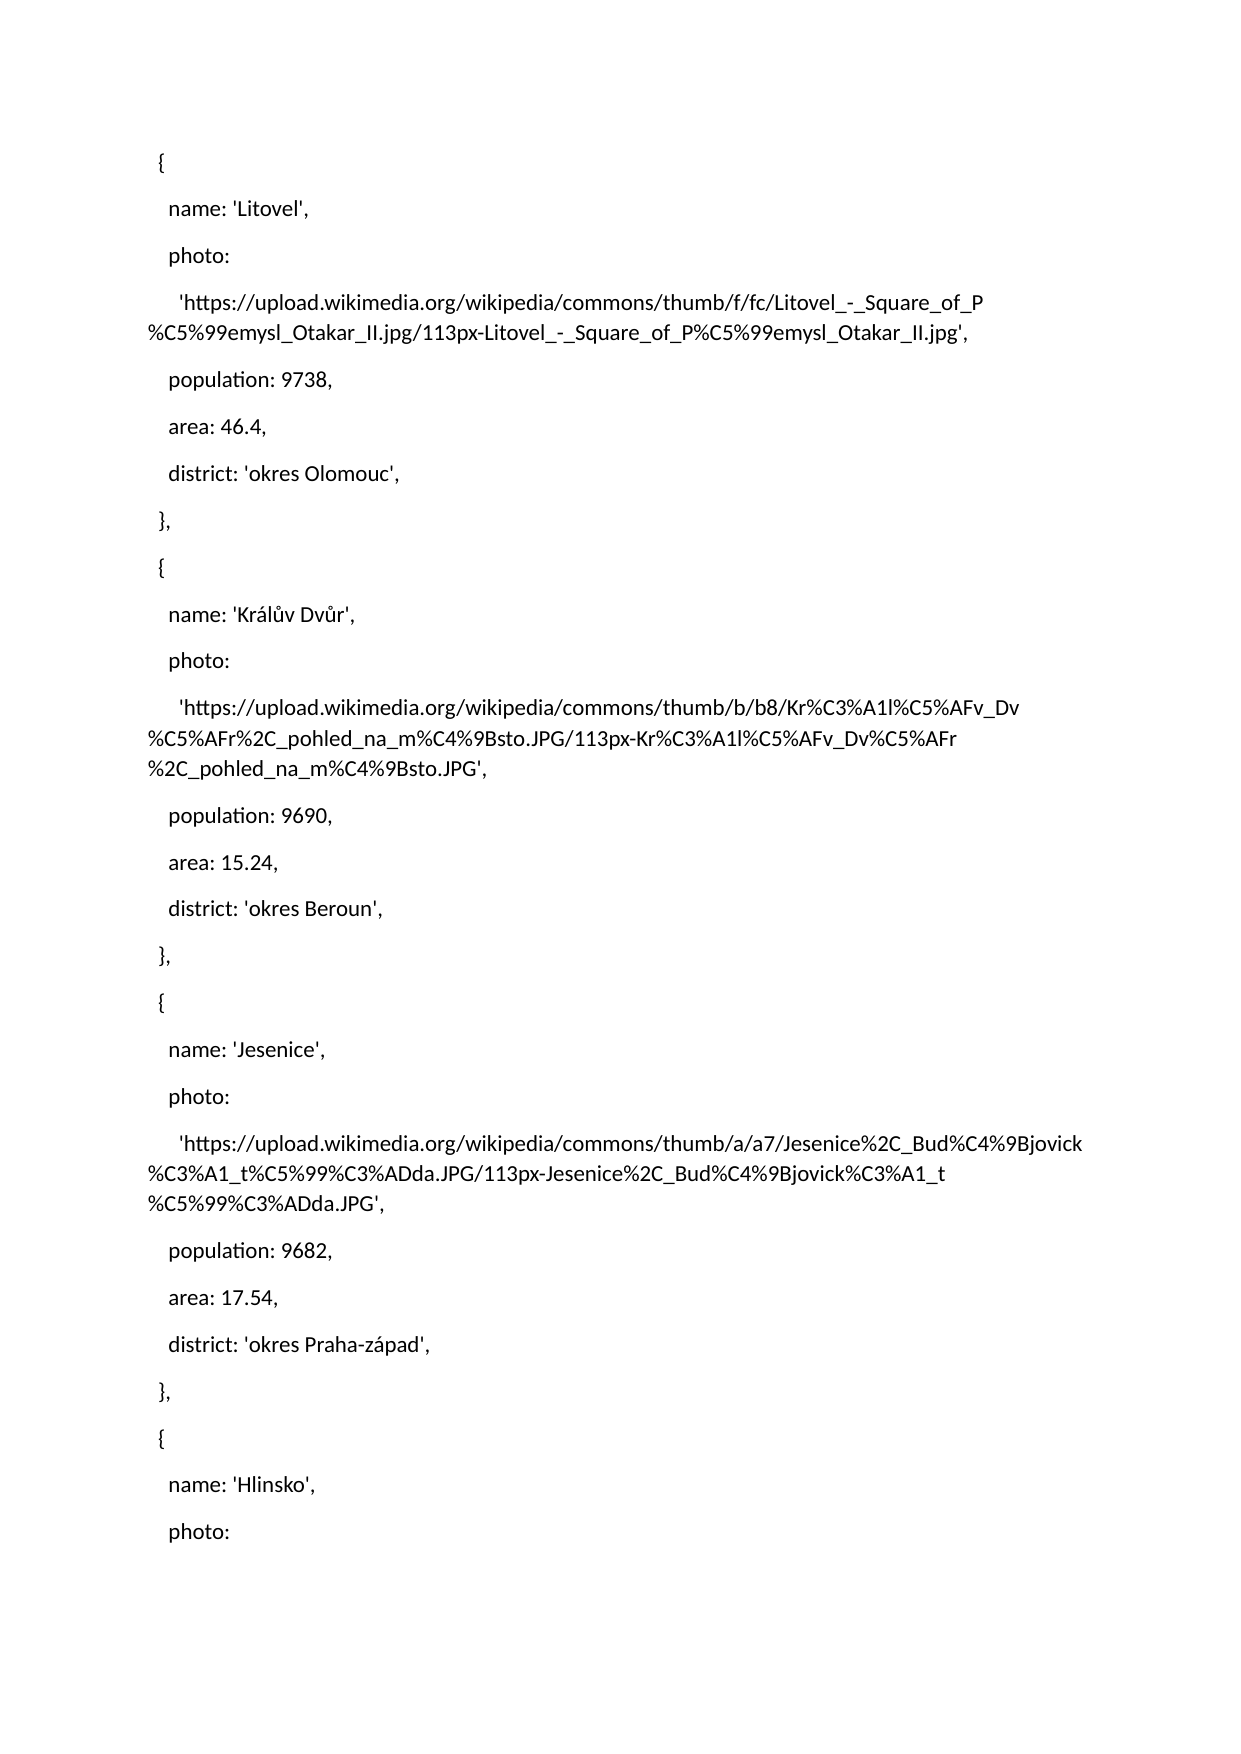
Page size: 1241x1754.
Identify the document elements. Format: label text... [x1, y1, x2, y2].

text 'https://upload.wikimedia.org/wikipedia/commons/thumb/b/b8/Kr%C3%A1l%C5%AFv_Dv%C5%AFr%2C_pohled_na_m%C4%9Bsto.JPG/113px-Kr%C3%A1l%C5%AFv_Dv%C5%AFr%2C_pohled_na_m%C4%9Bsto.JPG', [148, 693, 1093, 782]
text { [148, 553, 1093, 581]
text 'https://upload.wikimedia.org/wikipedia/commons/thumb/a/a7/Jesenice%2C_Bud%C4%9Bjovick%C3%A1_t%C5%99%C3%ADda.JPG/113px-Jesenice%2C_Bud%C4%9Bjovick%C3%A1_t%C5%99%C3%ADda.JPG', [148, 1129, 1093, 1217]
text district: 'okres Olomouc', [148, 459, 1093, 487]
text photo: [148, 241, 1093, 269]
text population: 9682, [148, 1236, 1093, 1264]
text name: 'Hlinsko', [148, 1471, 1093, 1498]
text name: 'Jesenice', [148, 1035, 1093, 1063]
text photo: [148, 1517, 1093, 1545]
text }, [148, 506, 1093, 534]
text area: 15.24, [148, 848, 1093, 876]
text }, [148, 941, 1093, 969]
text population: 9738, [148, 365, 1093, 393]
text district: 'okres Praha-západ', [148, 1330, 1093, 1358]
text photo: [148, 647, 1093, 674]
text area: 17.54, [148, 1283, 1093, 1311]
text population: 9690, [148, 801, 1093, 829]
text }, [148, 1377, 1093, 1405]
text { [148, 988, 1093, 1016]
text { [148, 1424, 1093, 1452]
text { [148, 148, 1093, 176]
text name: 'Králův Dvůr', [148, 600, 1093, 628]
text name: 'Litovel', [148, 194, 1093, 222]
text area: 46.4, [148, 412, 1093, 440]
text 'https://upload.wikimedia.org/wikipedia/commons/thumb/f/fc/Litovel_-_Square_of_P%C5%99emysl_Otakar_II.jpg/113px-Litovel_-_Square_of_P%C5%99emysl_Otakar_II.jpg', [148, 288, 1093, 346]
text photo: [148, 1082, 1093, 1110]
text district: 'okres Beroun', [148, 894, 1093, 922]
